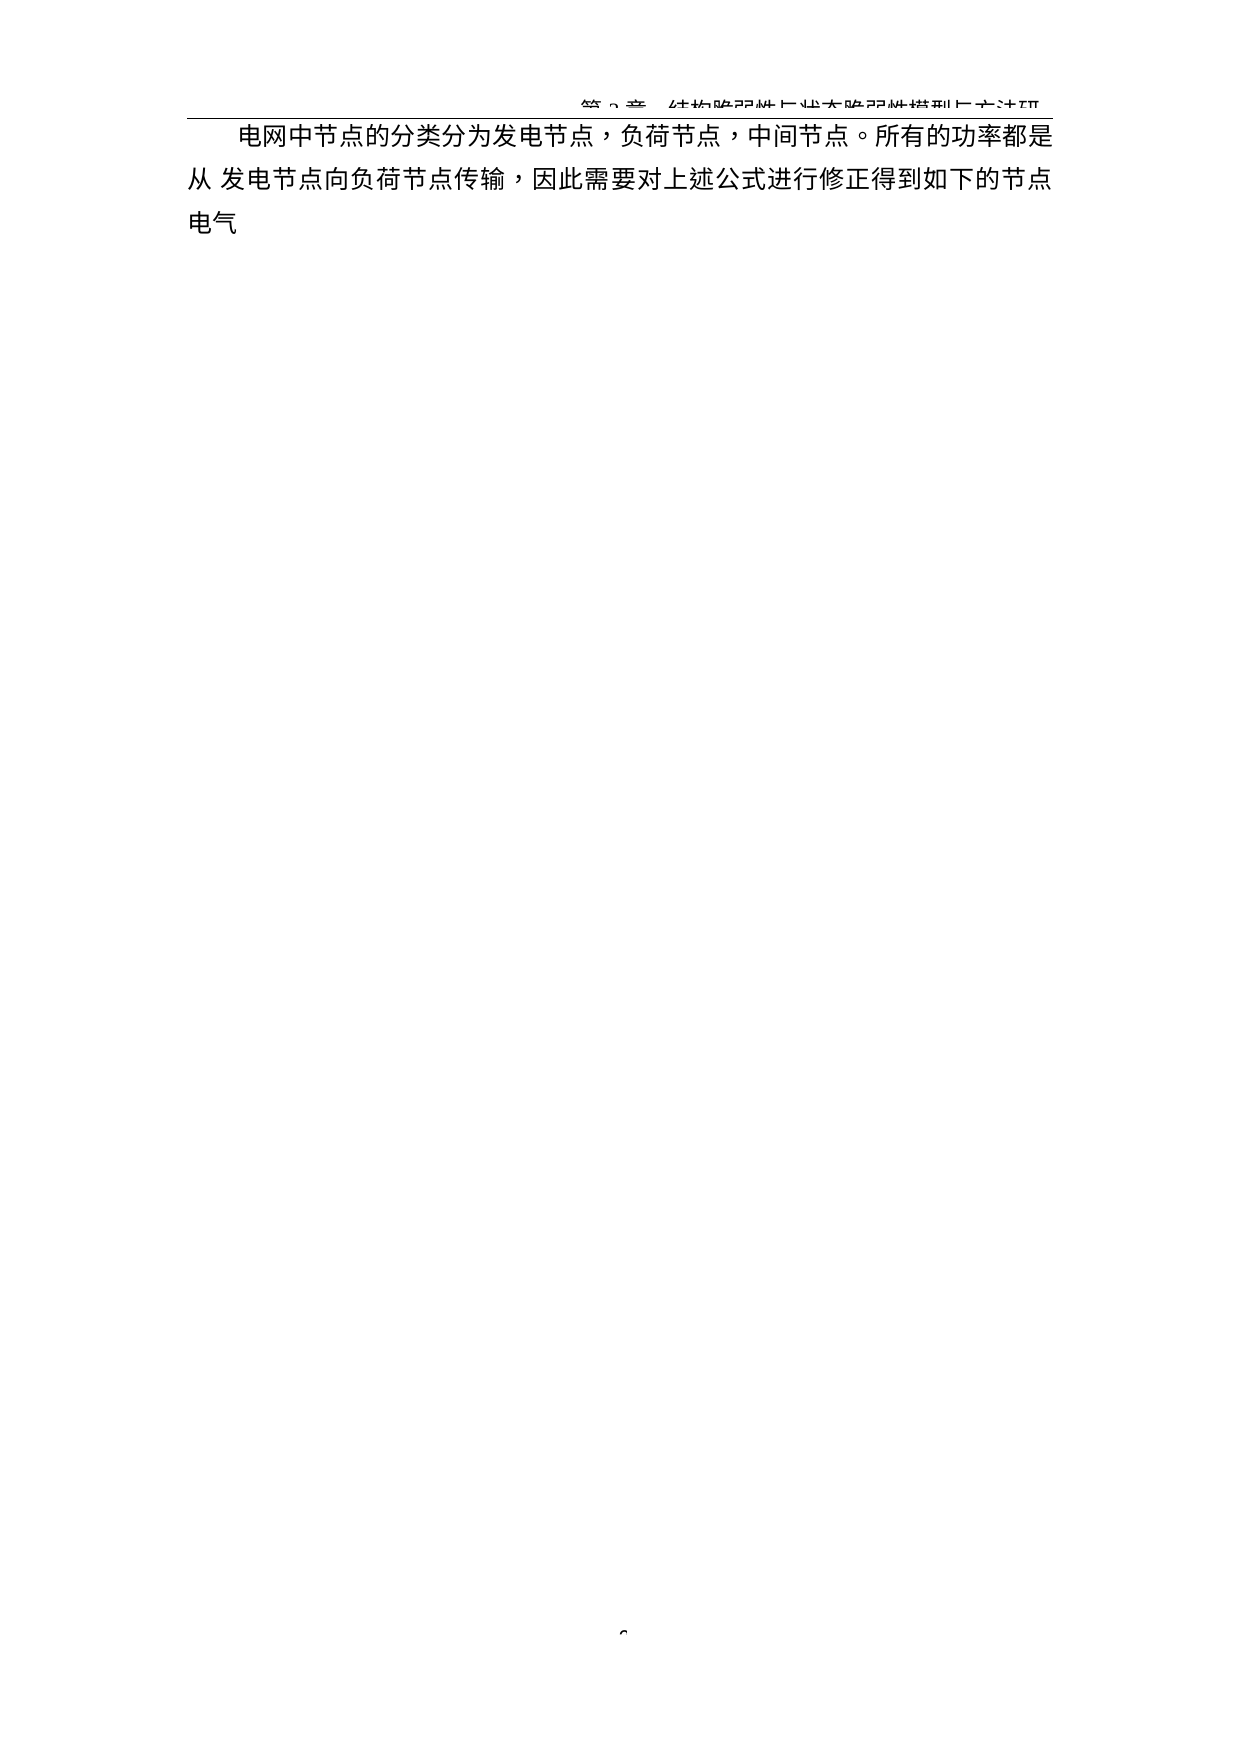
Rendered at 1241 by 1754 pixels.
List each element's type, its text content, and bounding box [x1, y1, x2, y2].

text 电网中节点的分类分为发电节点，负荷节点，中间节点。所有的功率都是从 发电节点向负荷节点传输，因此需要对上述公式进行修正得到如下的节点电气 [187, 119, 1053, 239]
